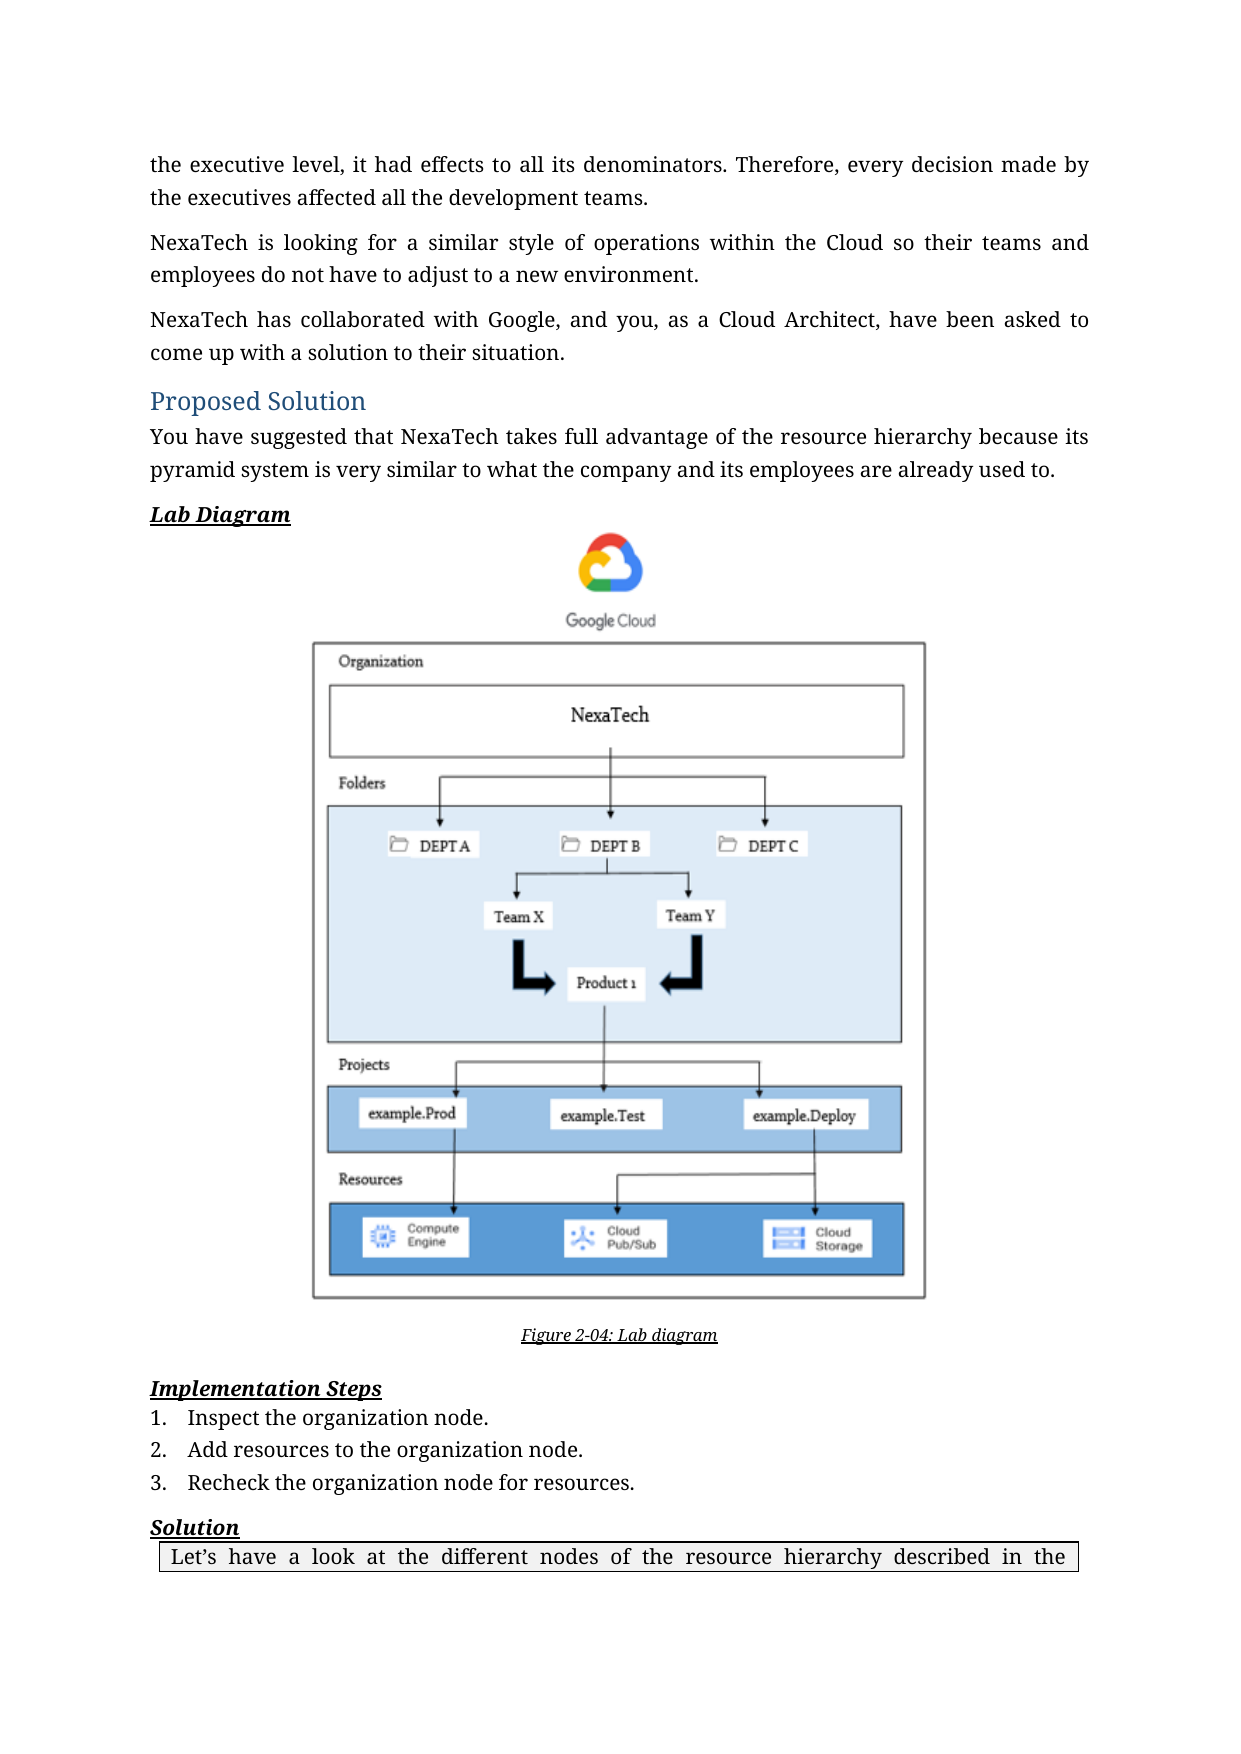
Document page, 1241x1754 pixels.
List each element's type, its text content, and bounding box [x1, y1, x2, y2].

list Inspect the organization node. [150, 1403, 1090, 1431]
list Add resources to the organization node. [150, 1435, 1090, 1464]
picture [308, 528, 932, 1306]
subtitle Solution [150, 1513, 1090, 1541]
text NexaTech is looking for a similar style of operations within the Cloud so their teams and employees do not have to adjust to a new environment. [150, 228, 1090, 289]
subtitle Implementation Steps [150, 1374, 1090, 1403]
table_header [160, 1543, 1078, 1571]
text NexaTech has collaborated with Google, and you, as a Cloud Architect, have been asked to come up with a solution to their situation. [150, 305, 1090, 366]
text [150, 150, 1090, 211]
subtitle Proposed Solution [150, 383, 1090, 417]
list Recheck the organization node for resources. [150, 1468, 1090, 1496]
text You have suggested that NexaTech takes full advantage of the resource hierarchy because its pyramid system is very similar to what the company and its employees are already used to. [150, 422, 1090, 483]
text Figure 2-04: Lab diagram [150, 1323, 1090, 1346]
subtitle Lab Diagram [150, 500, 1090, 528]
